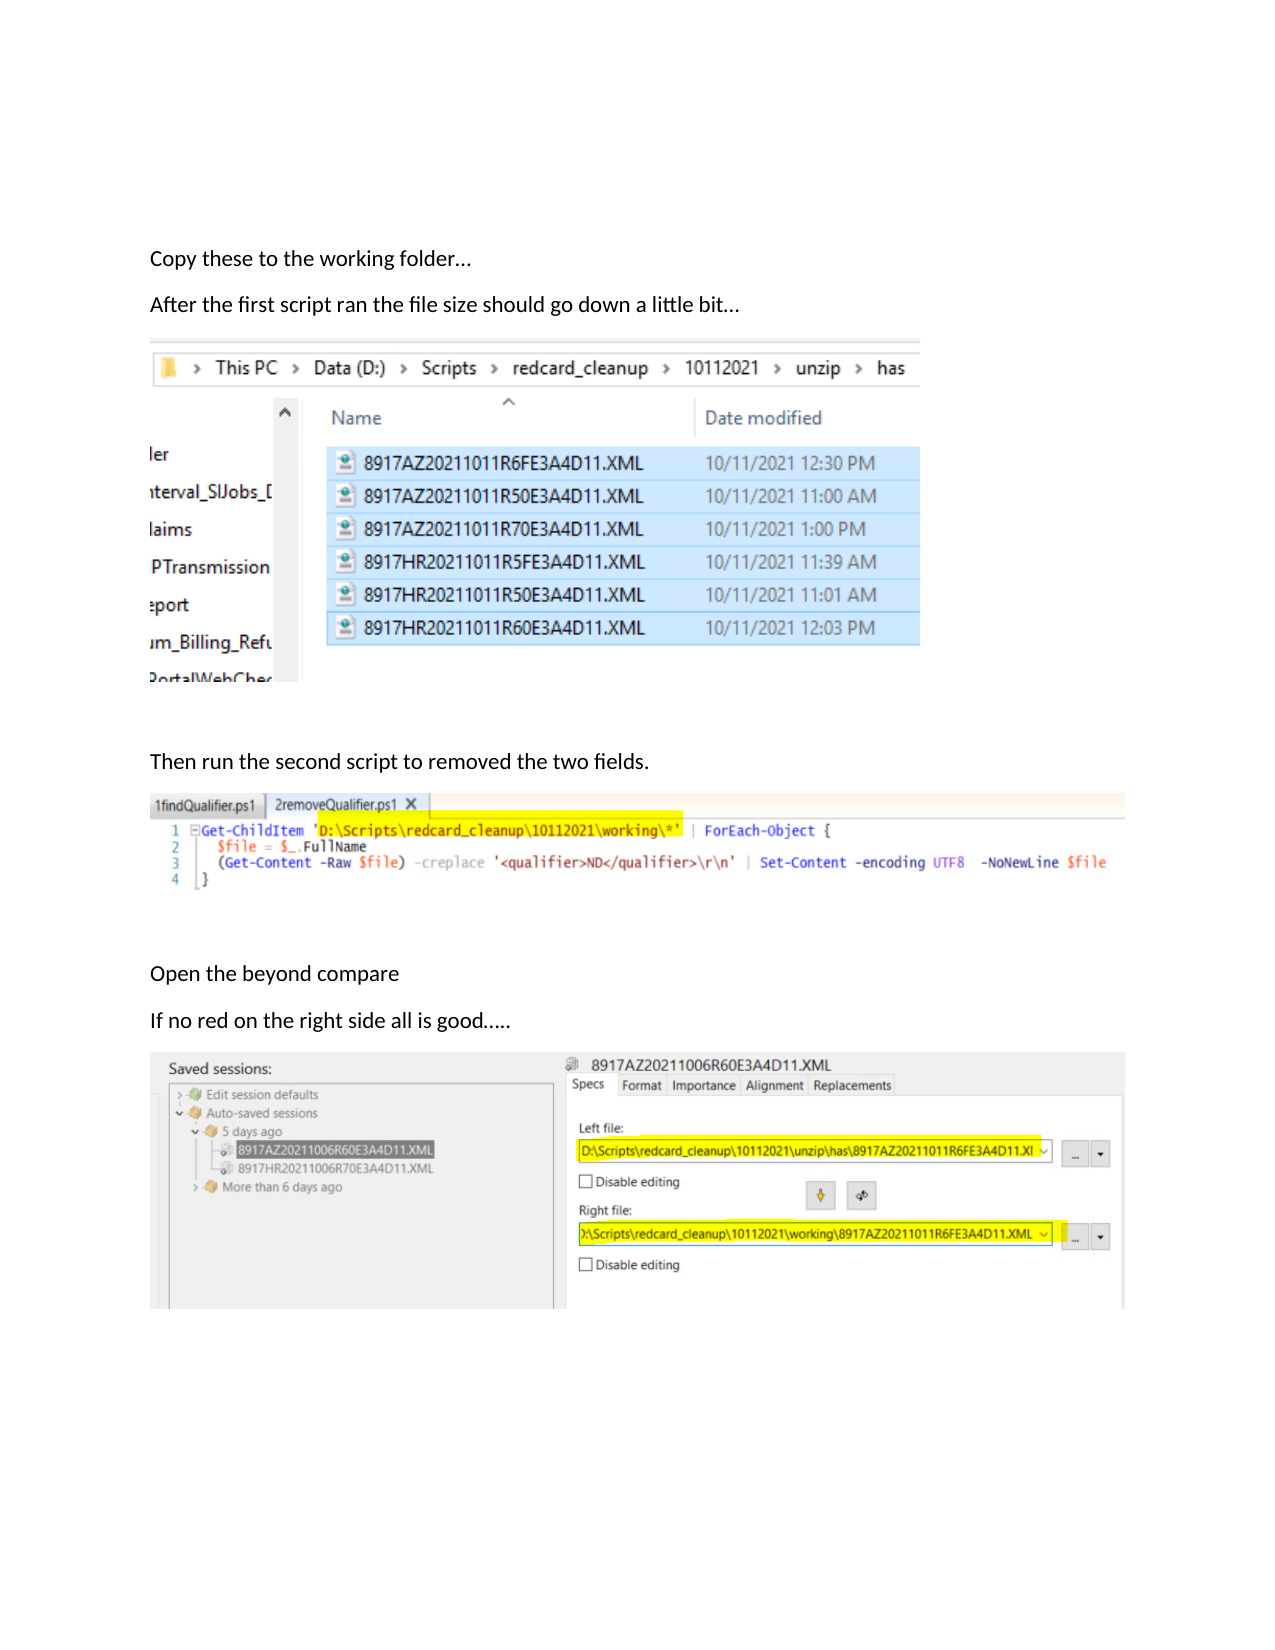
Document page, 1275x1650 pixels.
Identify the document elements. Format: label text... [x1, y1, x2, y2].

text After the first script ran the file size should go down a little bit… [150, 291, 1125, 319]
picture [150, 793, 1125, 941]
text Copy these to the working folder… [150, 244, 1125, 272]
text If no red on the right side all is good….. [150, 1006, 1125, 1034]
text Open the beyond compare [150, 959, 1125, 987]
picture [150, 1052, 1125, 1309]
text Then run the second script to removed the two fields. [150, 747, 1125, 775]
picture [150, 337, 921, 682]
